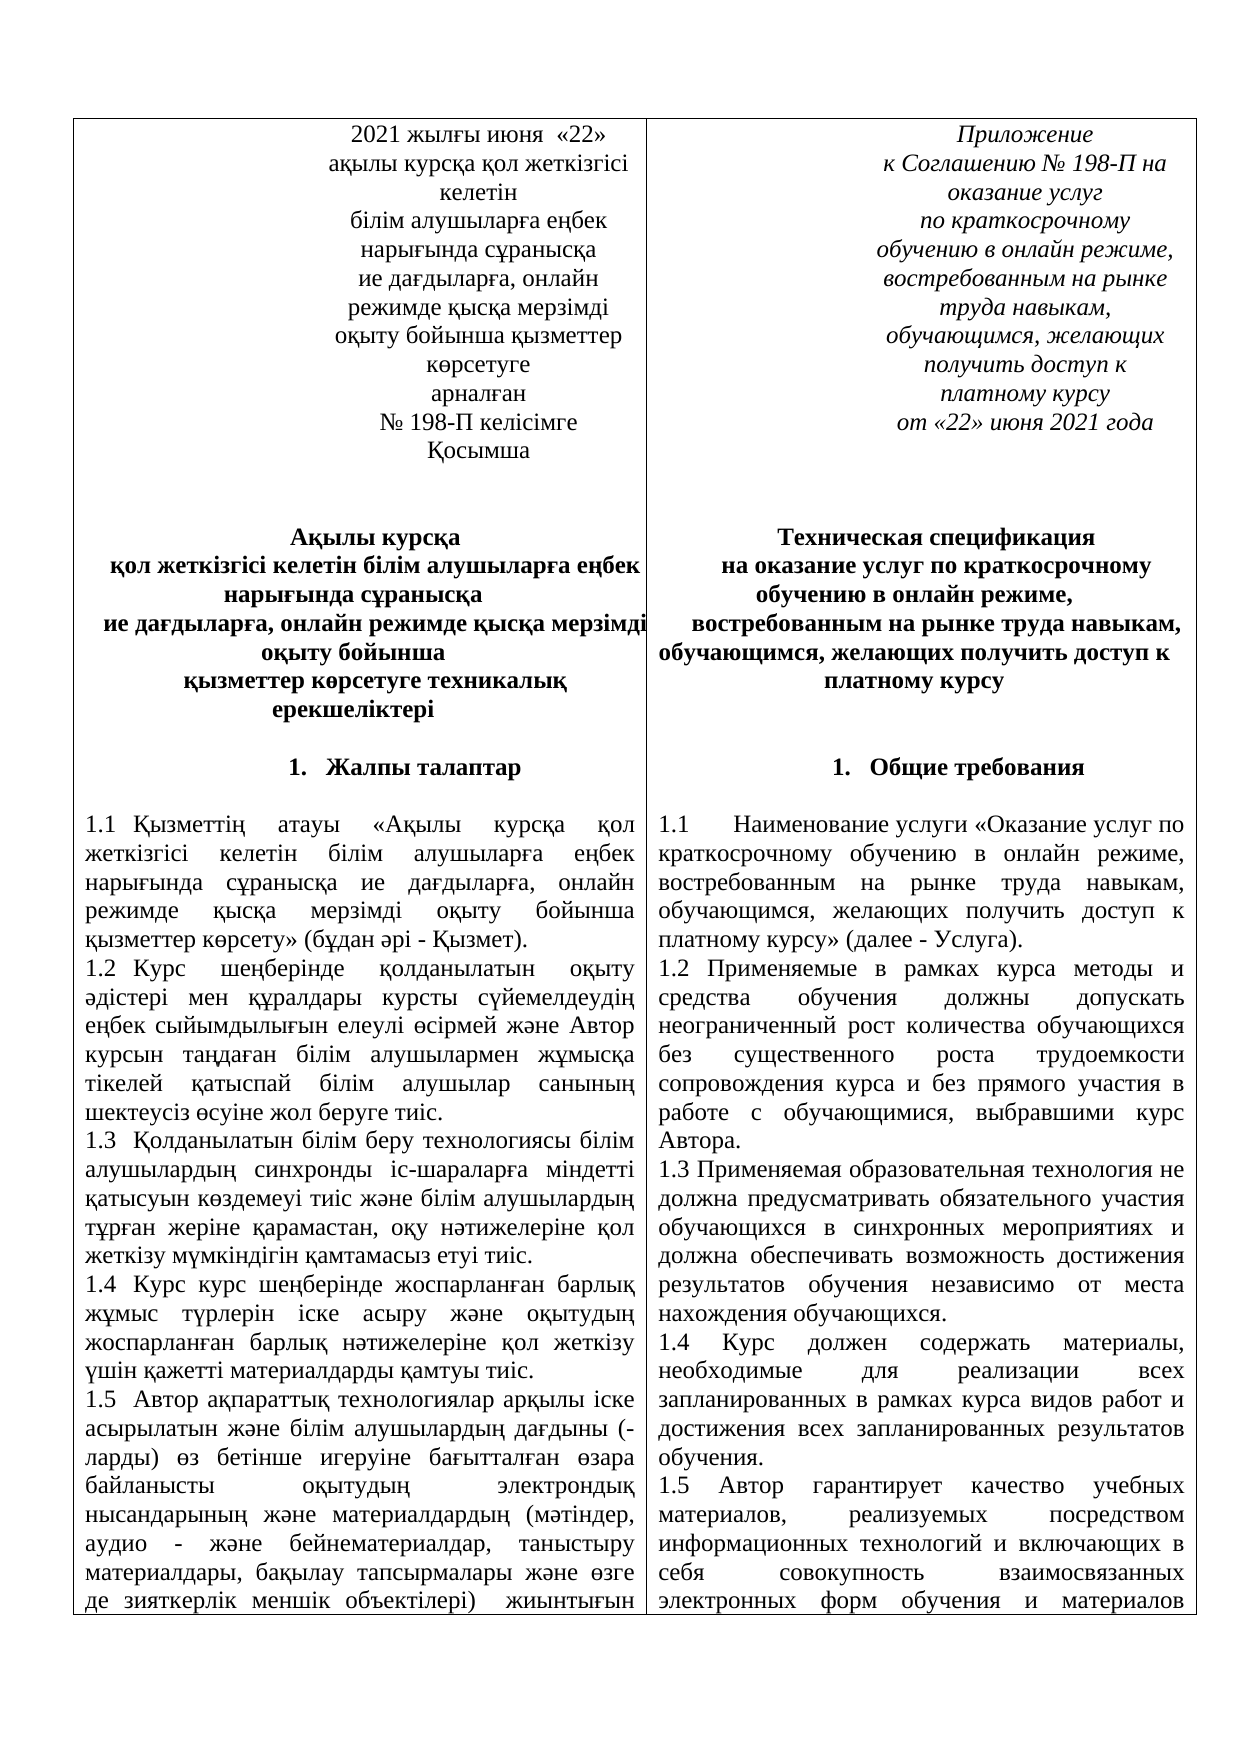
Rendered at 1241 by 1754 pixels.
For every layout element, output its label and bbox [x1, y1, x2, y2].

table_header [74, 119, 646, 1614]
table_header [647, 119, 1196, 1614]
